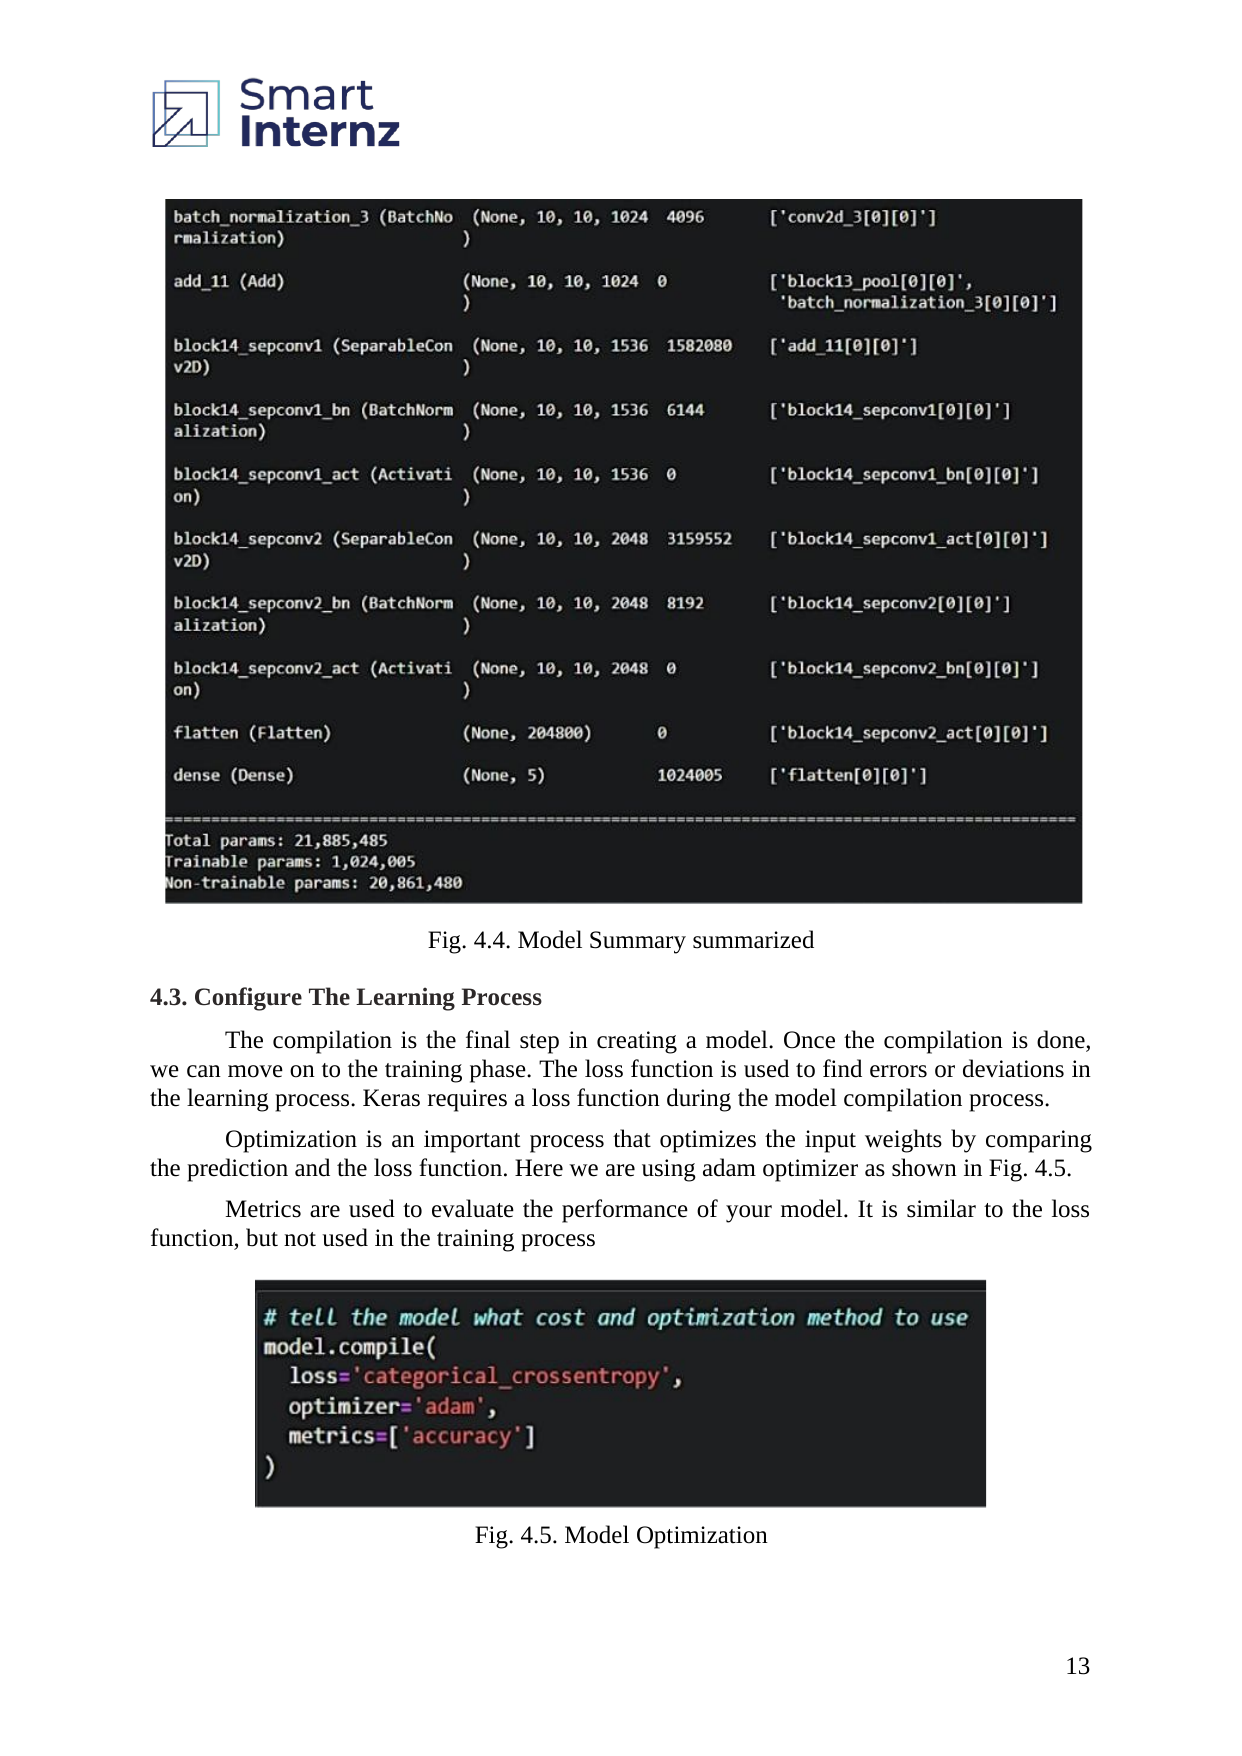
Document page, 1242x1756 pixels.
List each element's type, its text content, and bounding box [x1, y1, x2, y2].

picture [165, 199, 1083, 904]
text The compilation is the final step in creating a model. Once the compilation is done, we can move on to the training phase. The loss function is used to find errors or deviations in the learning process. Keras requires a loss function during the model compilation process. [150, 1026, 1092, 1112]
text Optimization is an important process that optimizes the input weights by comparing the prediction and the loss function. Here we are using adam optimizer as shown in Fig. 4.5. [150, 1124, 1092, 1182]
text Metrics are used to evaluate the performance of your model. It is similar to the loss function, but not used in the training process [150, 1194, 1092, 1252]
text Fig. 4.4. Model Summary summarized [150, 925, 1092, 953]
picture [255, 1279, 987, 1508]
subtitle Configure The Learning Process [150, 982, 1225, 1010]
picture [152, 77, 400, 147]
